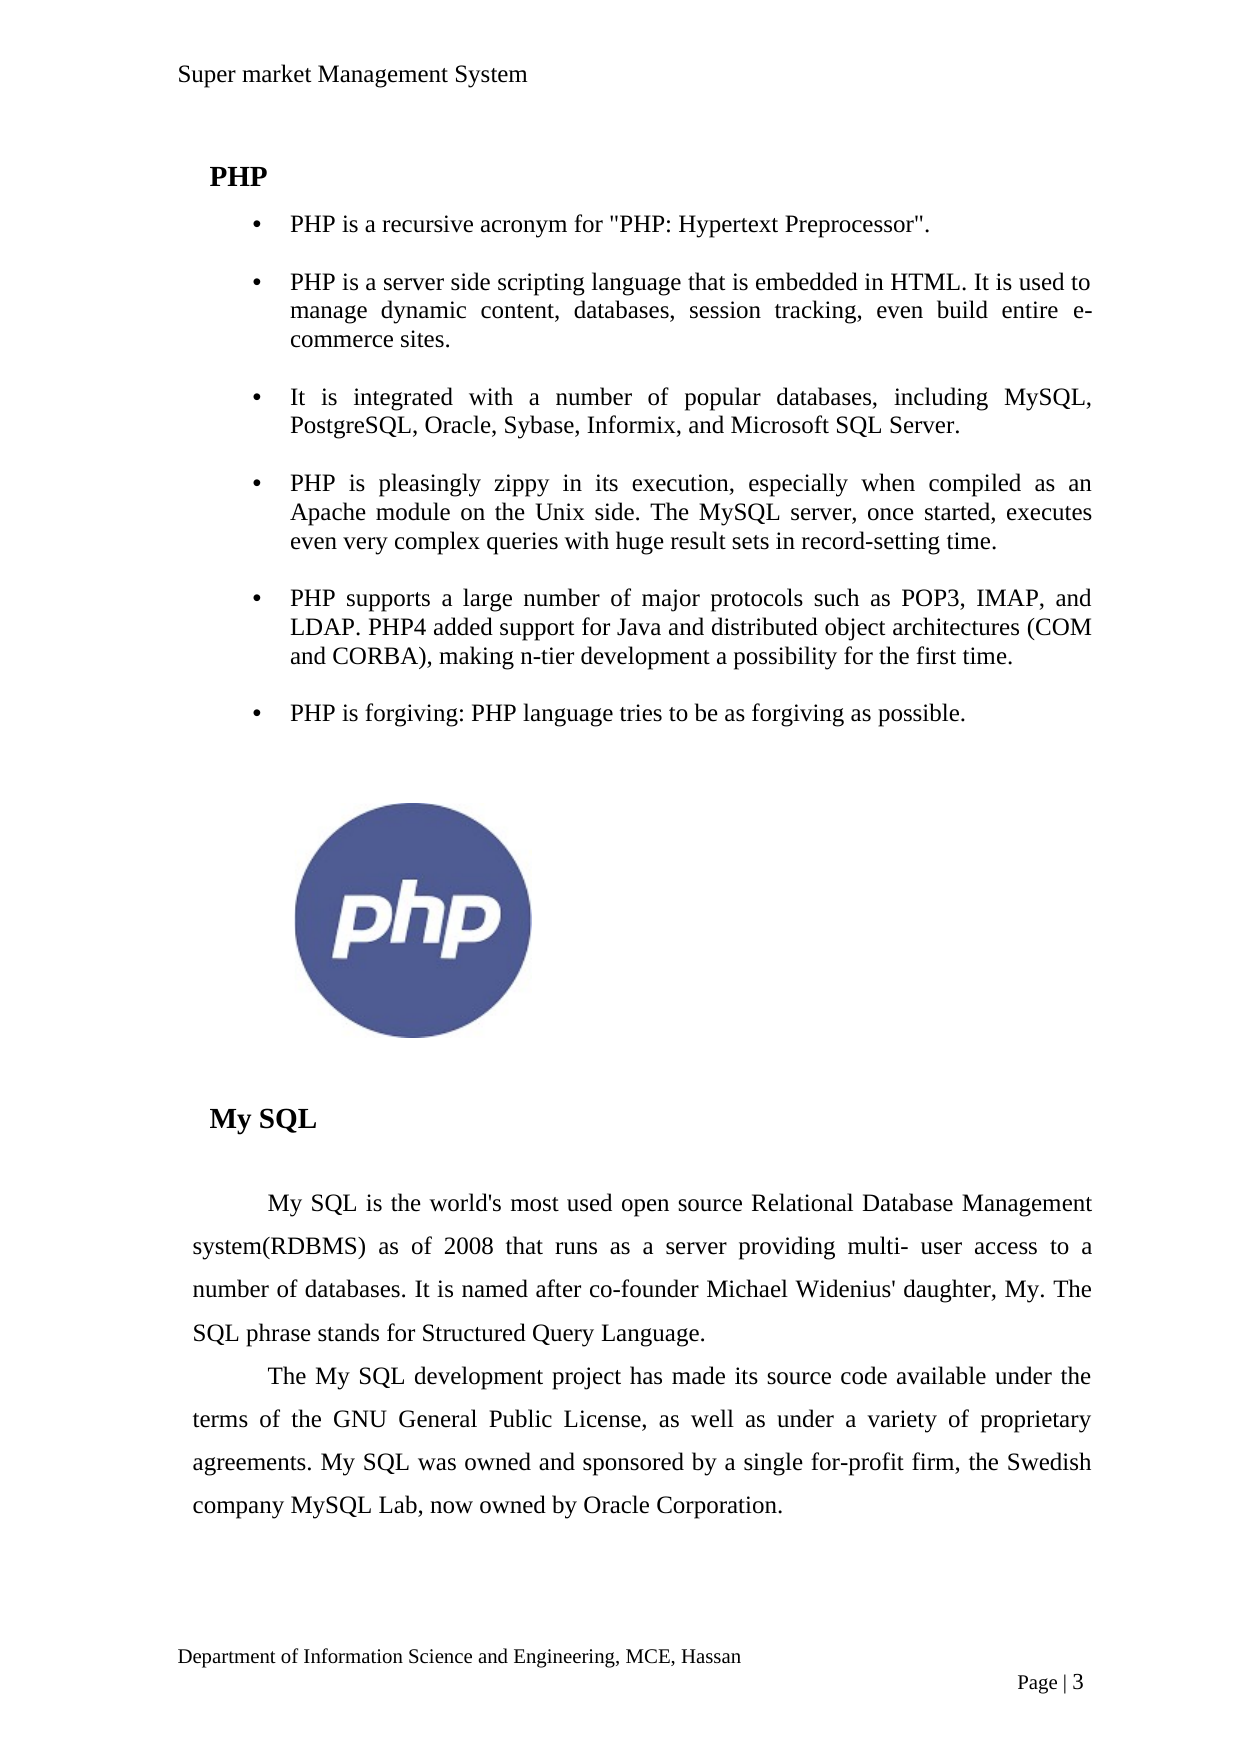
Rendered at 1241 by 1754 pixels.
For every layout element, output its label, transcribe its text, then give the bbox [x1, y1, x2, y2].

list PHP is forgiving: PHP language tries to be as forgiving as possible. [252, 698, 1107, 727]
picture [294, 803, 532, 1038]
subtitle PHP [209, 159, 1107, 192]
text The My SQL development project has made its source code available under the terms of the GNU General Public License, as well as under a variety of proprietary agreements. My SQL was owned and sponsored by a single for-profit firm, the Swedish company MySQL Lab, now owned by Oracle Corporation. [192, 1361, 1093, 1519]
list PHP is a recursive acronym for "PHP: Hypertext Preprocessor". [252, 209, 1107, 238]
list PHP is a server side scripting language that is embedded in HTML. It is used to manage dynamic content, databases, session tracking, even build entire e- commerce sites. [252, 266, 1092, 353]
subtitle My SQL [209, 1101, 1107, 1135]
list It is integrated with a number of popular databases, including MySQL, PostgreSQL, Oracle, Sybase, Informix, and Microsoft SQL Server. [252, 382, 1093, 439]
list PHP is pleasingly zippy in its execution, especially when compiled as an Apache module on the Unix side. The MySQL server, once started, executes even very complex queries with huge result sets in record-setting time. [252, 468, 1093, 554]
text My SQL is the world's most used open source Relational Database Management system(RDBMS) as of 2008 that runs as a server providing multi- user access to a number of databases. It is named after co-founder Michael Widenius' daughter, My. The SQL phrase stands for Structured Query Language. [192, 1188, 1093, 1346]
list PHP supports a large number of major protocols such as POP3, IMAP, and LDAP. PHP4 added support for Java and distributed object architectures (COM and CORBA), making n-tier development a possibility for the first time. [252, 583, 1092, 669]
